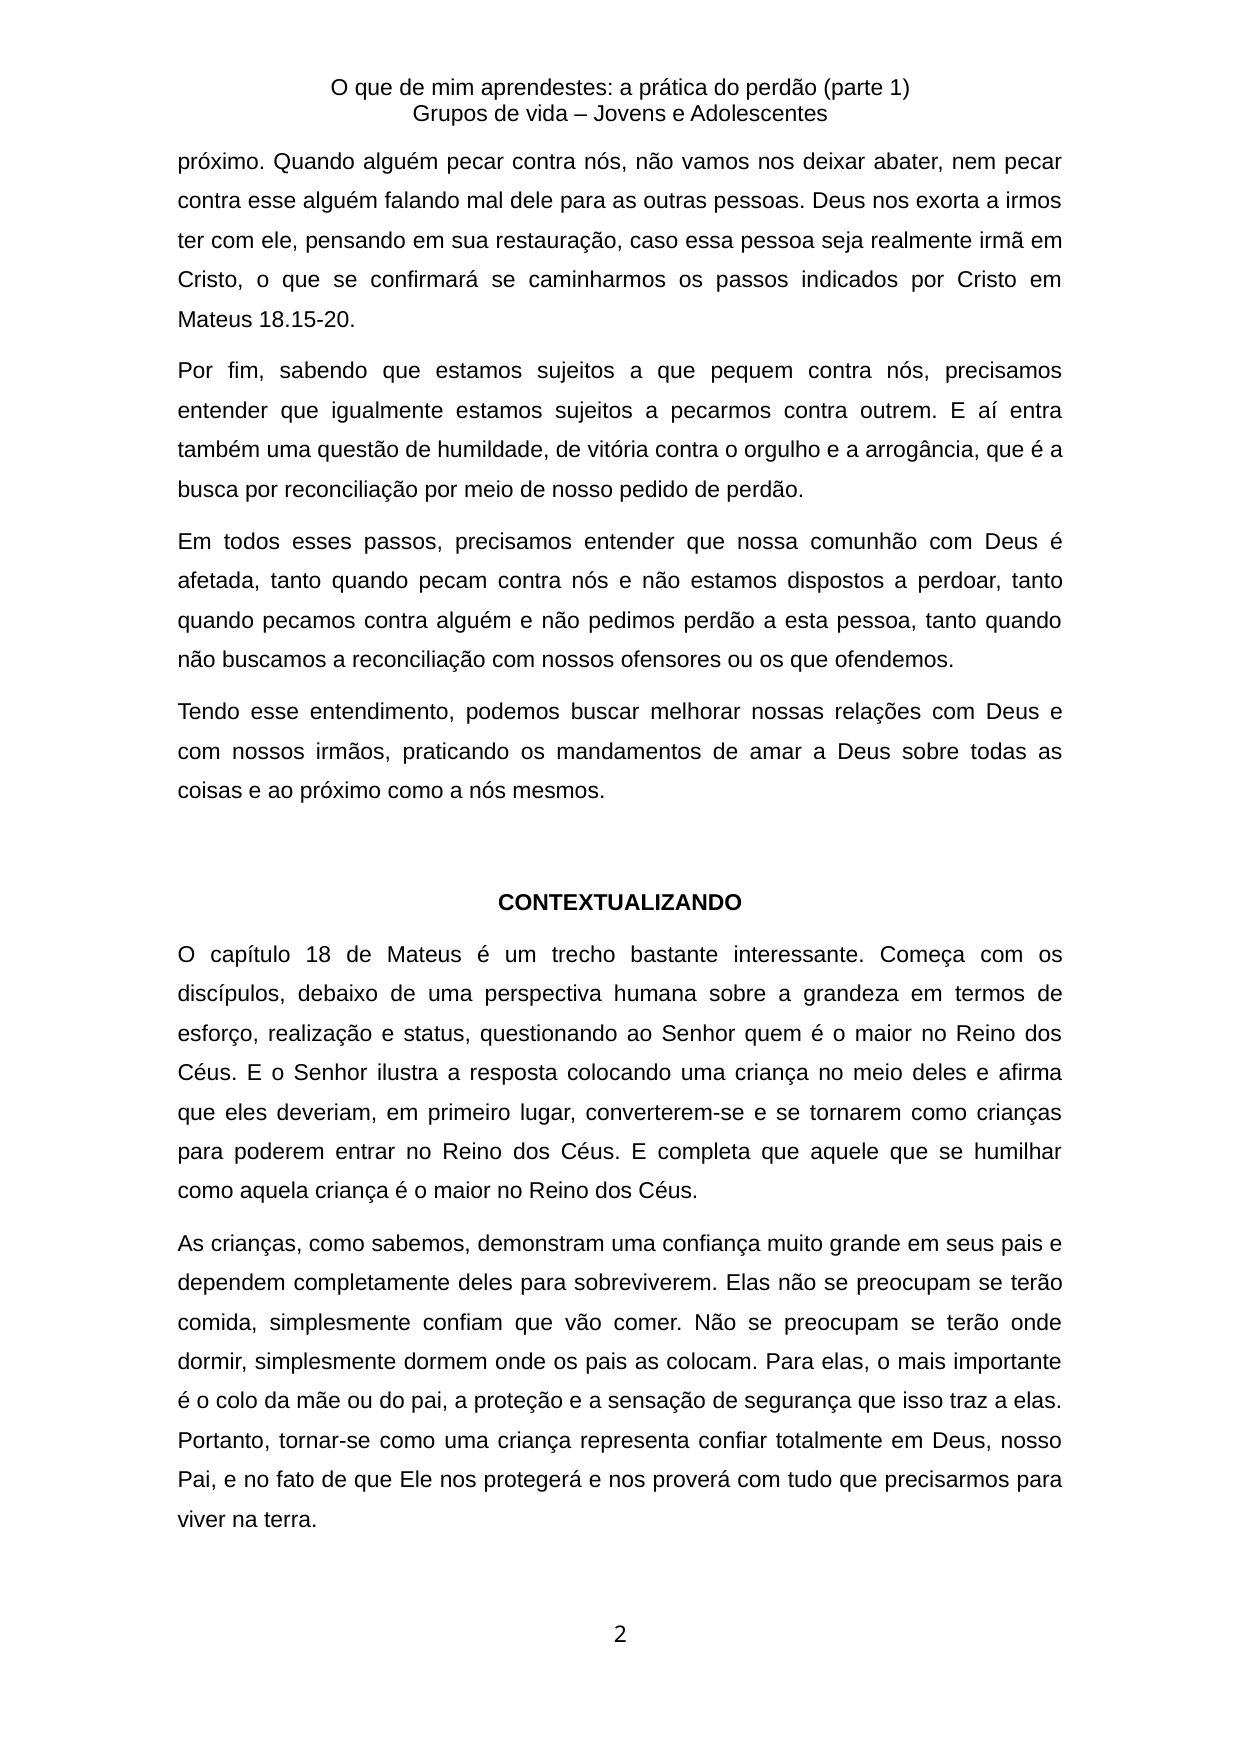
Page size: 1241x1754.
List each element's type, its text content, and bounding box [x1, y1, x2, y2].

text Por fim, sabendo que estamos sujeitos a que pequem contra nós, precisamos entender que igualmente estamos sujeitos a pecarmos contra outrem. E aí entra também uma questão de humildade, de vitória contra o orgulho e a arrogância, que é a busca por reconciliação por meio de nosso pedido de perdão. [177, 357, 1063, 502]
text As crianças, como sabemos, demonstram uma confiança muito grande em seus pais e dependem completamente deles para sobreviverem. Elas não se preocupam se terão comida, simplesmente confiam que vão comer. Não se preocupam se terão onde dormir, simplesmente dormem onde os pais as colocam. Para elas, o mais importante é o colo da mãe ou do pai, a proteção e a sensação de segurança que isso traz a elas. Portanto, tornar-se como uma criança representa confiar totalmente em Deus, nosso Pai, e no fato de que Ele nos protegerá e nos proverá com tudo que precisarmos para viver na terra. [177, 1229, 1063, 1532]
text O capítulo 18 de Mateus é um trecho bastante interessante. Começa com os discípulos, debaixo de uma perspectiva humana sobre a grandeza em termos de esforço, realização e status, questionando ao Senhor quem é o maior no Reino dos Céus. E o Senhor ilustra a resposta colocando uma criança no meio deles e afirma que eles deveriam, em primeiro lugar, converterem-se e se tornarem como crianças para poderem entrar no Reino dos Céus. E completa que aquele que se humilhar como aquela criança é o maior no Reino dos Céus. [177, 941, 1063, 1204]
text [177, 148, 1063, 332]
text Tendo esse entendimento, podemos buscar melhorar nossas relações com Deus e com nossos irmãos, praticando os mandamentos de amar a Deus sobre todas as coisas e ao próximo como a nós mesmos. [177, 698, 1063, 804]
text CONTEXTUALIZANDO [177, 889, 1063, 915]
text Em todos esses passos, precisamos entender que nossa comunhão com Deus é afetada, tanto quando pecam contra nós e não estamos dispostos a perdoar, tanto quando pecamos contra alguém e não pedimos perdão a esta pessoa, tanto quando não buscamos a reconciliação com nossos ofensores ou os que ofendemos. [177, 528, 1063, 673]
